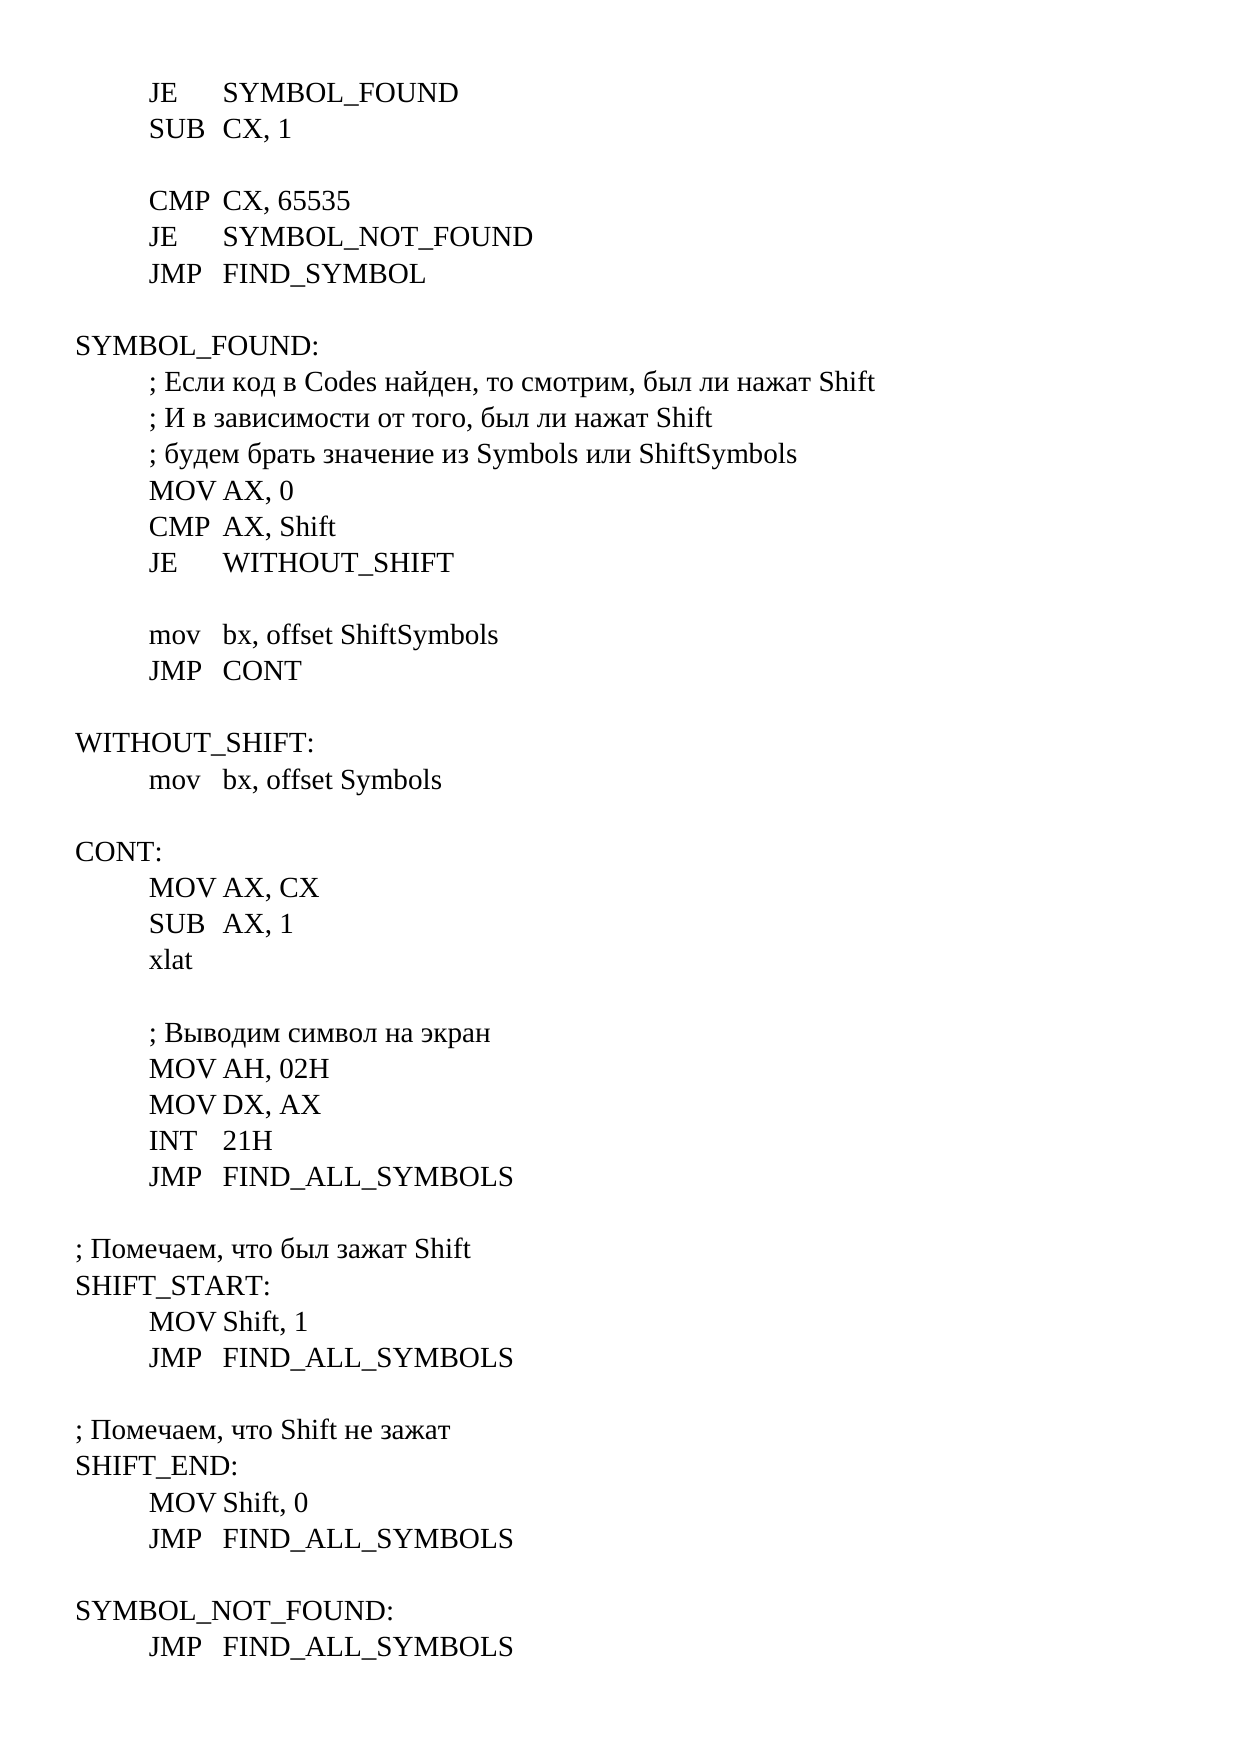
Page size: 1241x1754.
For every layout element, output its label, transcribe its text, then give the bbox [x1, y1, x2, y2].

text CMP AX, Shift [75, 509, 1165, 542]
text CONT: [75, 834, 1165, 868]
text SHIFT_START: [75, 1268, 1165, 1301]
text MOV Shift, 1 [75, 1304, 1165, 1337]
text ; будем брать значение из Symbols или ShiftSymbols [75, 436, 1165, 470]
text SUB CX, 1 [75, 111, 1165, 145]
text JMP FIND_ALL_SYMBOLS [75, 1521, 1165, 1554]
text JMP CONT [75, 653, 1165, 687]
text SYMBOL_NOT_FOUND: [75, 1593, 1165, 1627]
text JE SYMBOL_NOT_FOUND [75, 219, 1165, 253]
text MOV Shift, 0 [75, 1485, 1165, 1518]
text ; И в зависимости от того, был ли нажат Shift [75, 400, 1165, 434]
text JMP FIND_SYMBOL [75, 256, 1165, 289]
text JMP FIND_ALL_SYMBOLS [75, 1159, 1165, 1193]
text mov bx, offset ShiftSymbols [75, 617, 1165, 651]
text ; Помечаем, что Shift не зажат [75, 1412, 1165, 1446]
text JE WITHOUT_SHIFT [75, 545, 1165, 578]
text ; Выводим символ на экран [75, 1015, 1165, 1048]
text CMP CX, 65535 [75, 183, 1165, 217]
text JMP FIND_ALL_SYMBOLS [75, 1340, 1165, 1374]
text MOV AH, 02H [75, 1051, 1165, 1084]
text MOV AX, 0 [75, 473, 1165, 506]
text JE SYMBOL_FOUND [75, 75, 1165, 108]
text INT 21H [75, 1123, 1165, 1157]
text mov bx, offset Symbols [75, 762, 1165, 795]
text ; Помечаем, что был зажат Shift [75, 1232, 1165, 1265]
text MOV AX, CX [75, 870, 1165, 904]
text WITHOUT_SHIFT: [75, 726, 1165, 759]
text xlat [75, 942, 1165, 976]
text SYMBOL_FOUND: [75, 328, 1165, 362]
text ; Если код в Codes найден, то смотрим, был ли нажат Shift [75, 364, 1165, 398]
text SHIFT_END: [75, 1448, 1165, 1482]
text JMP FIND_ALL_SYMBOLS [75, 1629, 1165, 1663]
text MOV DX, AX [75, 1087, 1165, 1121]
text SUB AX, 1 [75, 906, 1165, 940]
